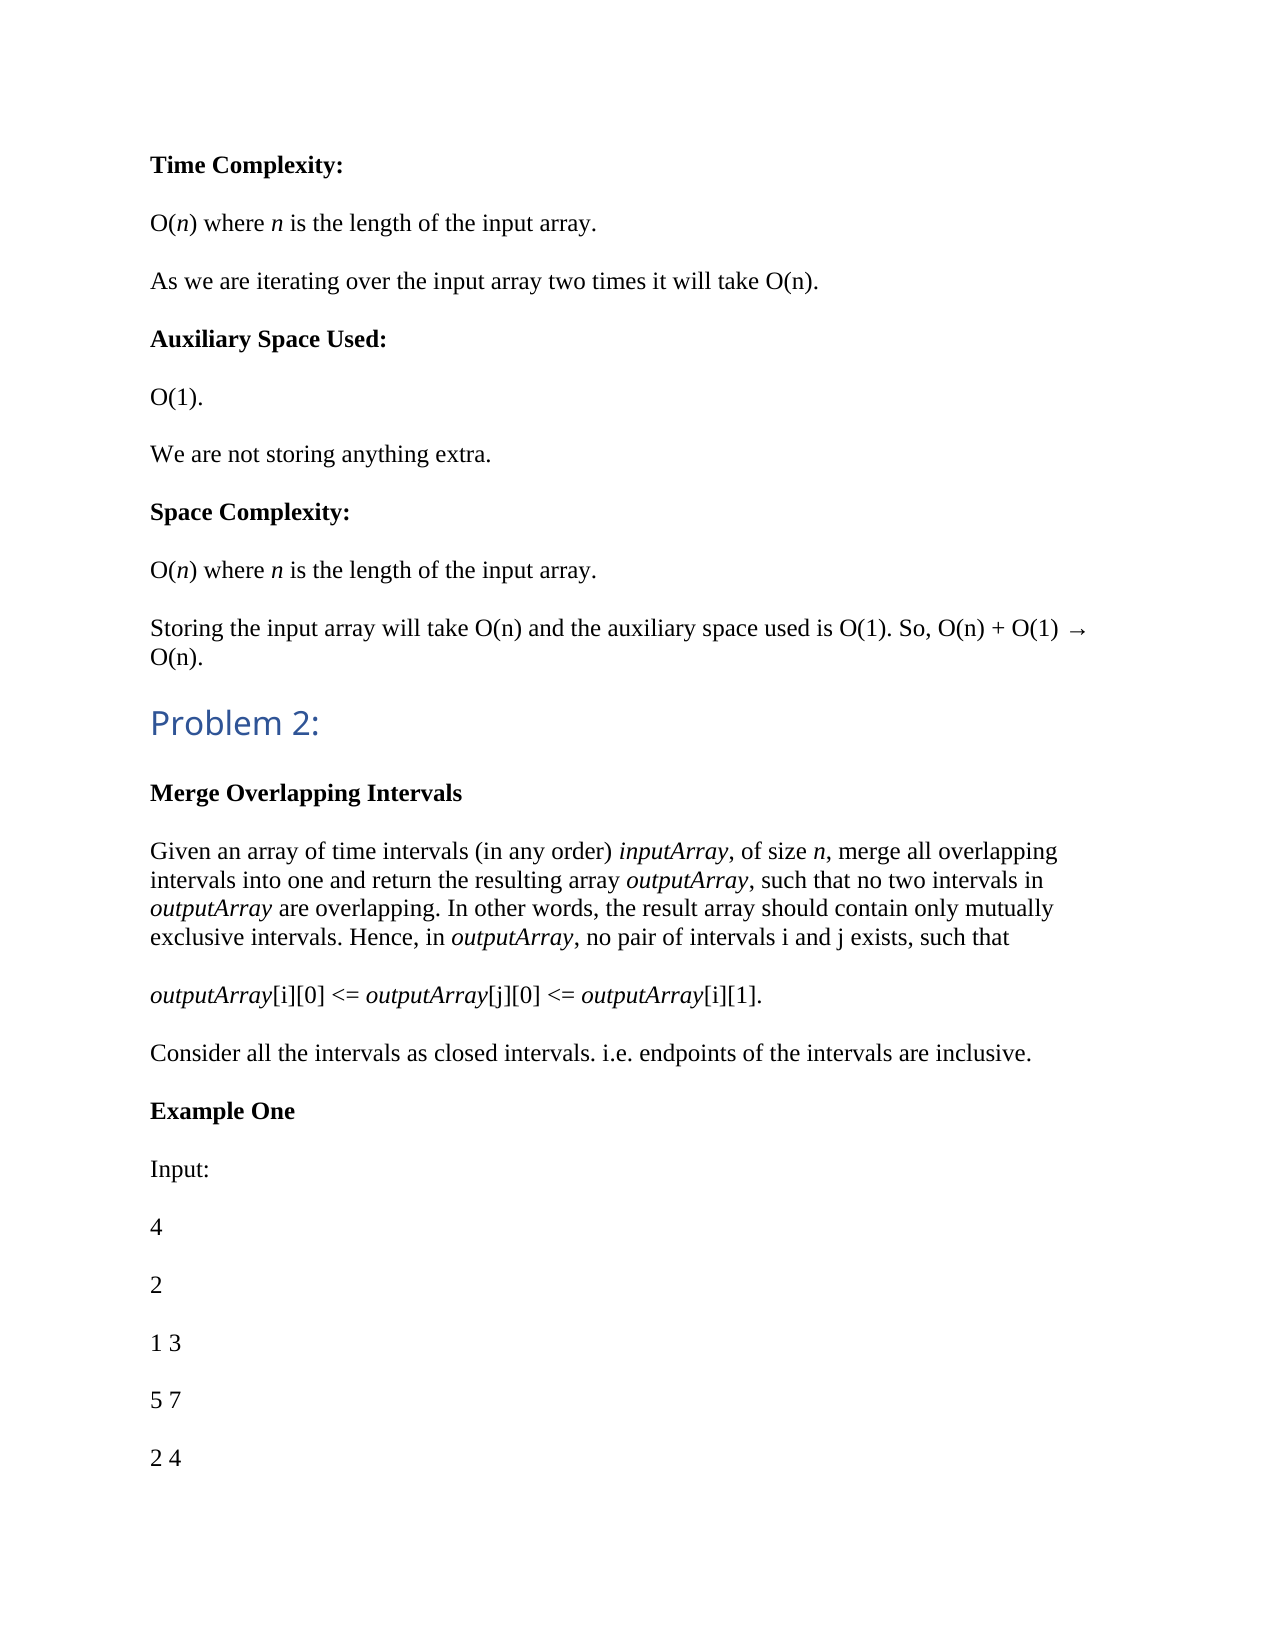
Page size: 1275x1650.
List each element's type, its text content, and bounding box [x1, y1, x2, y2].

text outputArray[i][0] <= outputArray[j][0] <= outputArray[i][1]. [150, 980, 1125, 1009]
text Storing the input array will take O(n) and the auxiliary space used is O(1). So, O(n) + O(1) → O(n). [150, 613, 1125, 671]
text 2 [150, 1270, 1125, 1298]
text Input: [150, 1154, 1125, 1183]
text As we are iterating over the input array two times it will take O(n). [150, 266, 1125, 294]
text Auxiliary Space Used: [150, 324, 1125, 352]
text O(n) where n is the length of the input array. [150, 555, 1125, 584]
text O(1). [150, 382, 1125, 410]
text Time Complexity: [150, 150, 1125, 179]
text Merge Overlapping Intervals [150, 778, 1125, 807]
text Example One [150, 1096, 1125, 1125]
text Consider all the intervals as closed intervals. i.e. endpoints of the intervals are inclusive. [150, 1038, 1125, 1067]
text 2 4 [150, 1443, 1125, 1472]
text 5 7 [150, 1386, 1125, 1414]
text We are not storing anything extra. [150, 439, 1125, 468]
subtitle Problem 2: [150, 700, 1125, 745]
text Space Complexity: [150, 497, 1125, 526]
text 1 3 [150, 1328, 1125, 1356]
text O(n) where n is the length of the input array. [150, 208, 1125, 237]
text 4 [150, 1212, 1125, 1241]
text Given an array of time intervals (in any order) inputArray, of size n, merge all overlapping intervals into one and return the resulting array outputArray, such that no two intervals in outputArray are overlapping. In other words, the result array should contain only mutually exclusive intervals. Hence, in outputArray, no pair of intervals i and j exists, such that [150, 836, 1125, 951]
